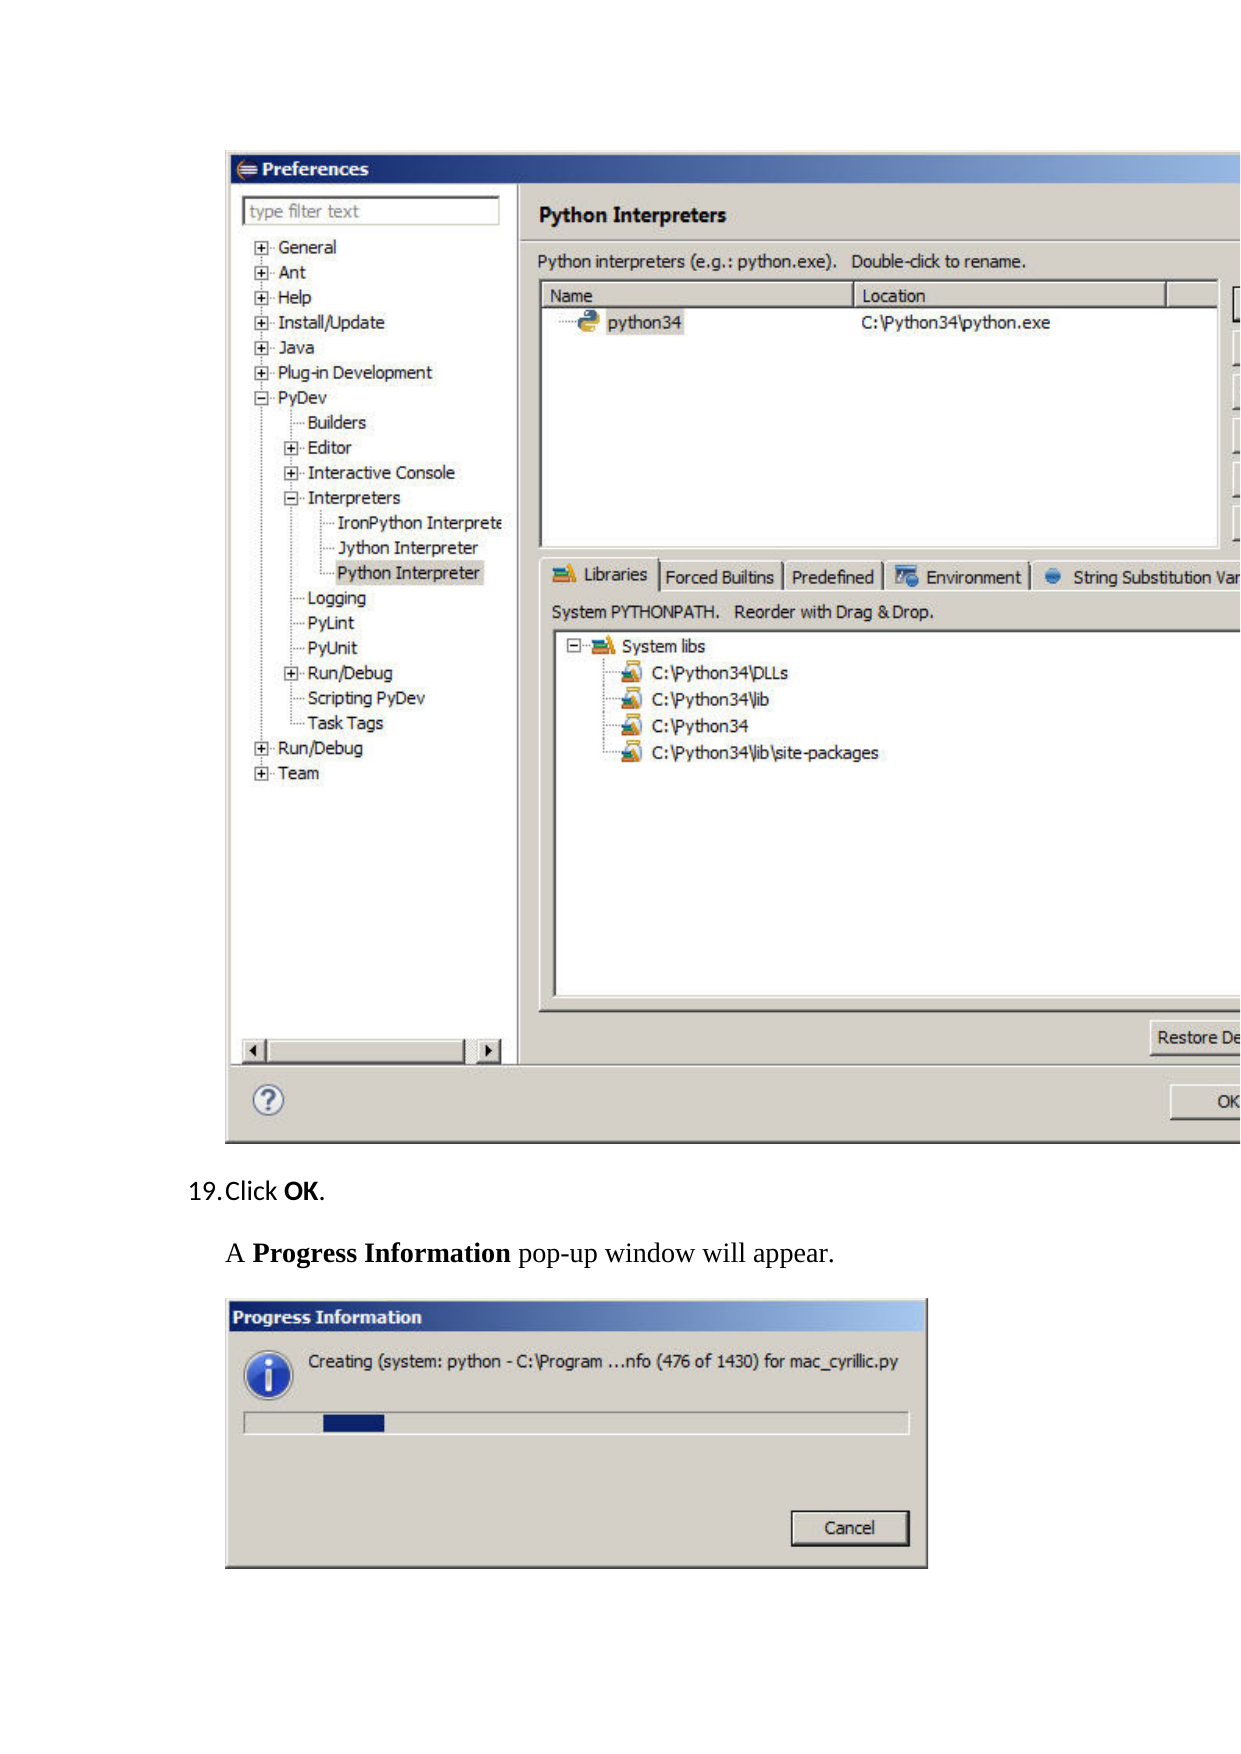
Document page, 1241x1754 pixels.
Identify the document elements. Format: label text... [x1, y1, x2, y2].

list Click OK. [187, 1173, 1090, 1207]
text A Progress Information pop-up window will appear. [225, 1236, 1090, 1269]
picture [225, 150, 1241, 1144]
picture [225, 1298, 929, 1569]
